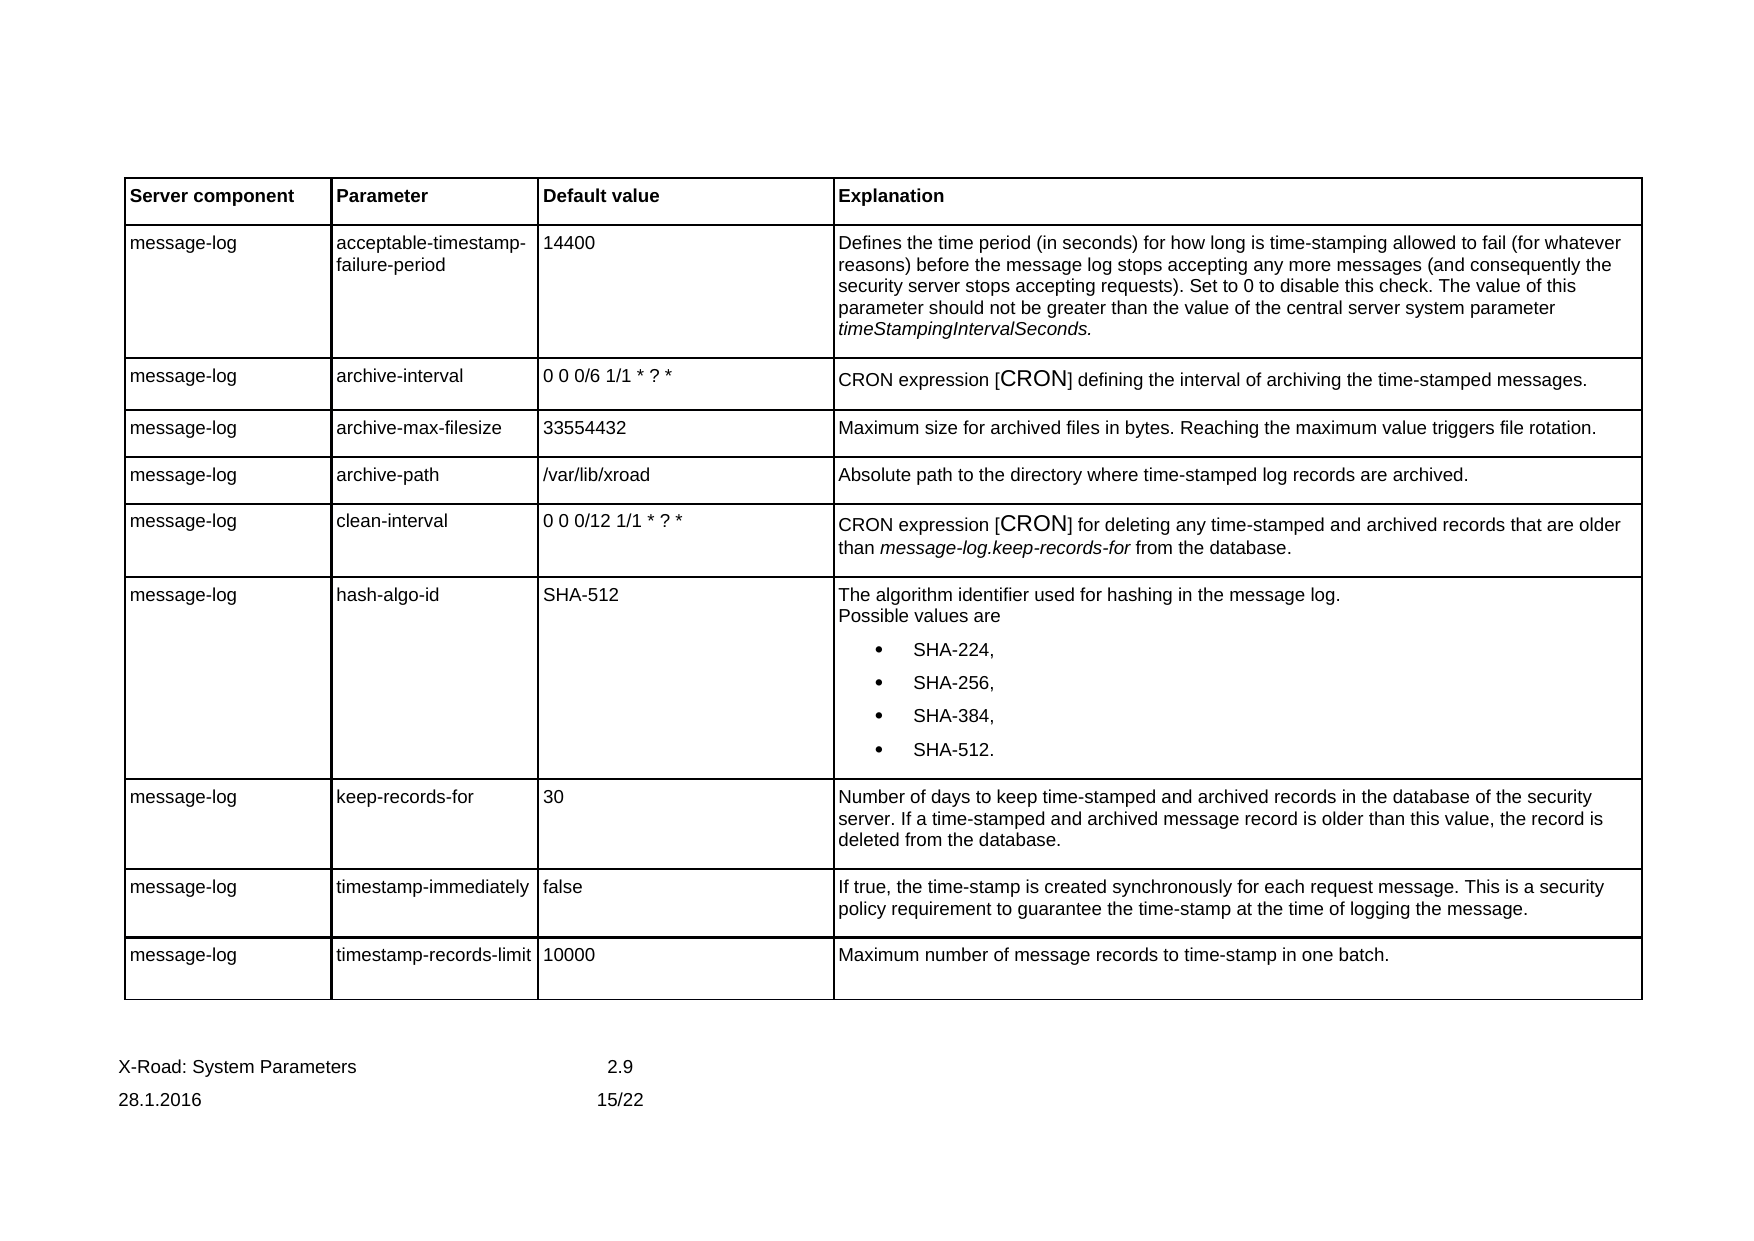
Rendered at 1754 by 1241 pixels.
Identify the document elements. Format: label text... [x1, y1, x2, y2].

table_cell If true, the time-stamp is created synchronously for each request message. This is a security policy requirement to guarantee the time-stamp at the time of logging the message. [835, 870, 1641, 936]
table_cell message-log [126, 578, 330, 778]
table_cell CRON expression [CRON] defining the interval of archiving the time-stamped messages. [835, 359, 1641, 409]
table_cell SHA-512 [539, 578, 833, 778]
table_cell message-log [126, 870, 330, 936]
table_cell message-log [126, 505, 330, 576]
table_header Explanation [835, 179, 1641, 224]
table_cell message-log [126, 411, 330, 456]
table_cell /var/lib/xroad [539, 458, 833, 502]
table_cell message-log [126, 780, 330, 868]
table_cell message-log [126, 359, 330, 409]
table_cell message-log [126, 939, 330, 998]
table_cell archive-path [333, 458, 537, 502]
table_header Server component [126, 179, 330, 224]
table_cell acceptable-timestamp-failure-period [333, 226, 537, 357]
table_cell 33554432 [539, 411, 833, 456]
table_cell The algorithm identifier used for hashing in the message log. Possible values are SHA-224, SHA-256, SHA-384, SHA-512. [835, 578, 1641, 778]
table_cell clean-interval [333, 505, 537, 576]
table_cell Maximum size for archived files in bytes. Reaching the maximum value triggers file rotation. [835, 411, 1641, 456]
table_cell timestamp-records-limit [333, 939, 537, 998]
table_header Parameter [333, 179, 537, 224]
table_cell 30 [539, 780, 833, 868]
table_cell CRON expression [CRON] for deleting any time-stamped and archived records that are older than message-log.keep-records-for from the database. [835, 505, 1641, 576]
table_cell 0 0 0/12 1/1 * ? * [539, 505, 833, 576]
table_cell false [539, 870, 833, 936]
table_cell Number of days to keep time-stamped and archived records in the database of the security server. If a time-stamped and archived message record is older than this value, the record is deleted from the database. [835, 780, 1641, 868]
table_cell archive-interval [333, 359, 537, 409]
table_cell message-log [126, 458, 330, 502]
table_cell 10000 [539, 939, 833, 998]
table_cell Absolute path to the directory where time-stamped log records are archived. [835, 458, 1641, 502]
table_cell 14400 [539, 226, 833, 357]
table_cell 0 0 0/6 1/1 * ? * [539, 359, 833, 409]
table_cell hash-algo-id [333, 578, 537, 778]
table_cell message-log [126, 226, 330, 357]
table_cell Defines the time period (in seconds) for how long is time-stamping allowed to fail (for whatever reasons) before the message log stops accepting any more messages (and consequently the security server stops accepting requests). Set to 0 to disable this check. The value of this parameter should not be greater than the value of the central server system parameter timeStampingIntervalSeconds. [835, 226, 1641, 357]
table_cell timestamp-immediately [333, 870, 537, 936]
table_cell Maximum number of message records to time-stamp in one batch. [835, 939, 1641, 998]
table_cell archive-max-filesize [333, 411, 537, 456]
table_header Default value [539, 179, 833, 224]
table_cell keep-records-for [333, 780, 537, 868]
